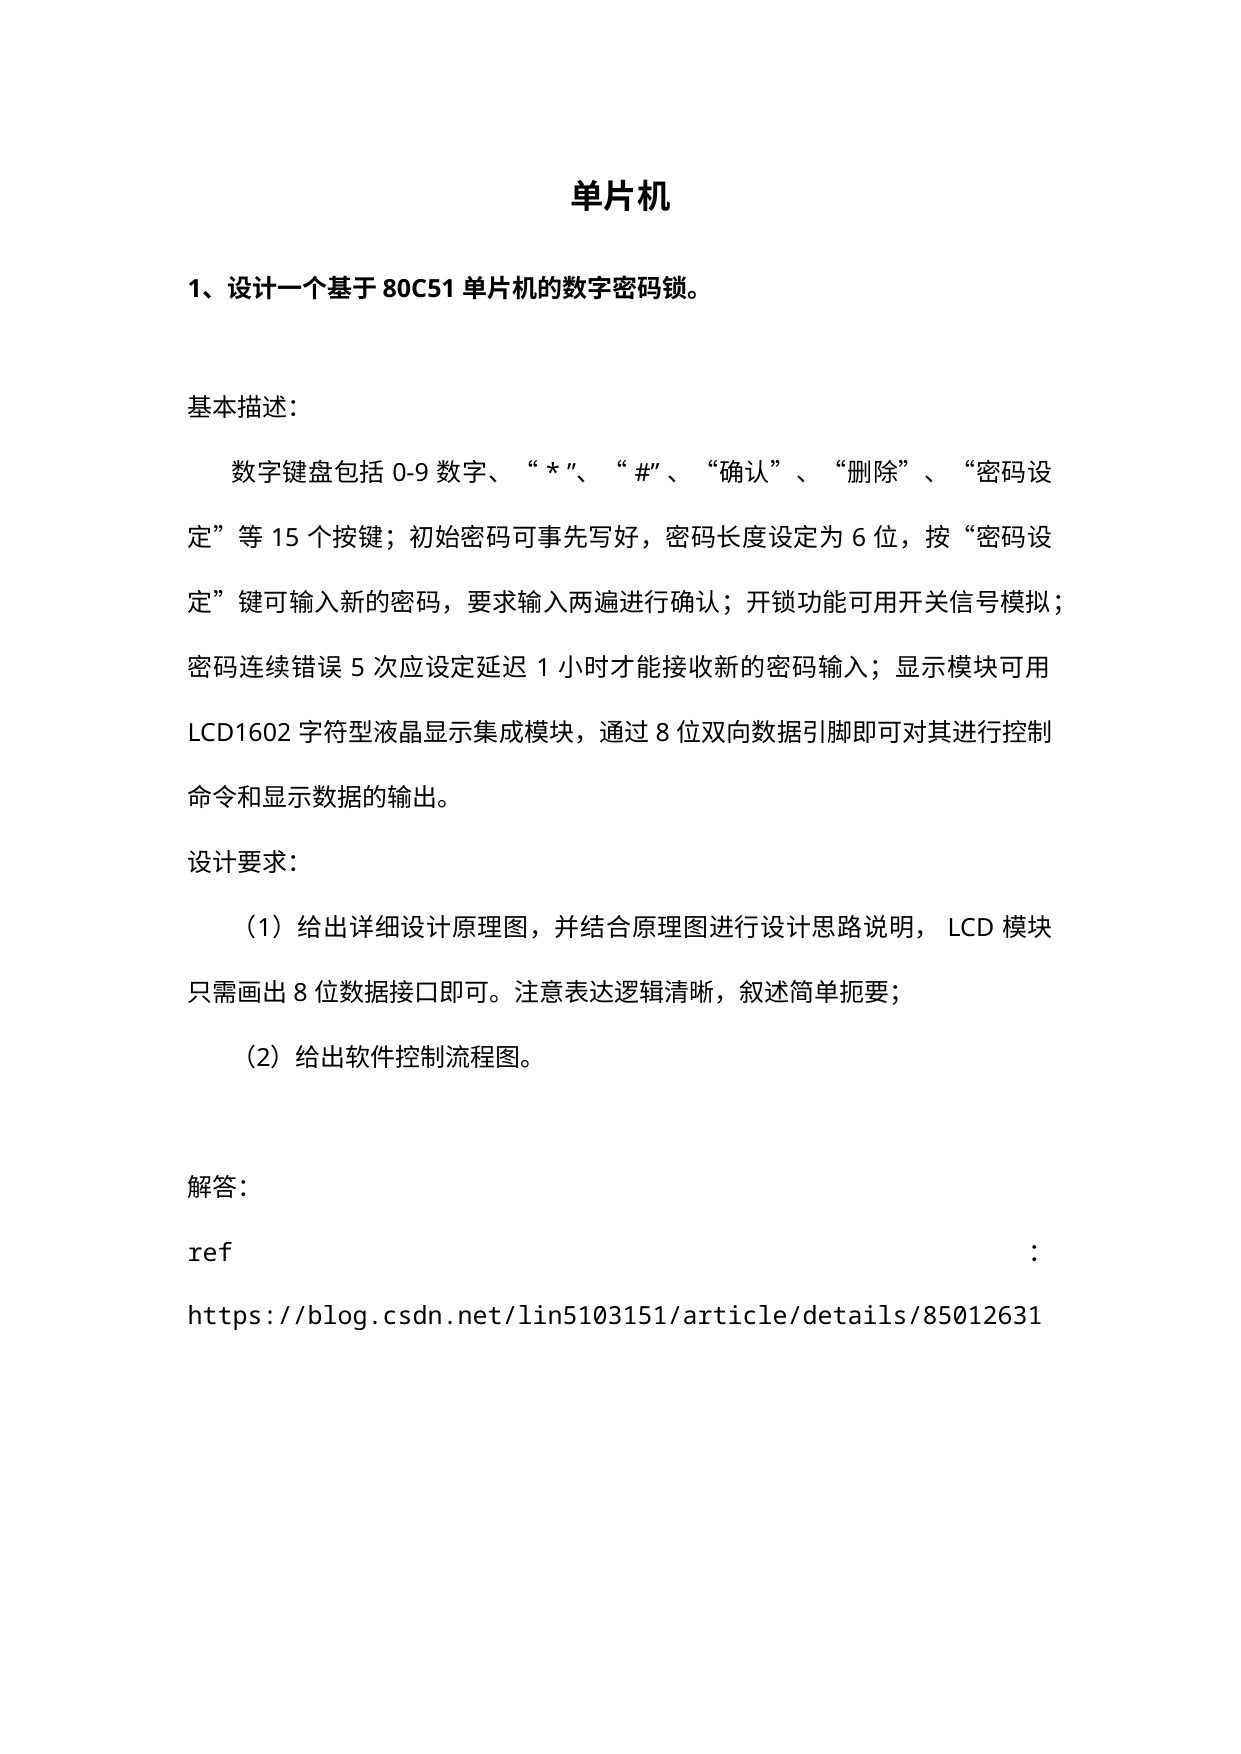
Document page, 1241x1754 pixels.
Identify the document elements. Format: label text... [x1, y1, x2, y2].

text 解答： [187, 1153, 1053, 1218]
text 设计要求： [187, 828, 1053, 893]
subtitle 1、设计一个基于 80C51 单片机的数字密码锁。 [187, 254, 1053, 319]
text （2）给出软件控制流程图。 [187, 1023, 1053, 1088]
text （1）给出详细设计原理图，并结合原理图进行设计思路说明， LCD 模块只需画出 8 位数据接口即可。注意表达逻辑清晰，叙述简单扼要； [187, 893, 1053, 1023]
text 数字键盘包括 0-9 数字、“ * ”、“ #” 、“确认”、“删除”、“密码设定”等 15 个按键；初始密码可事先写好，密码长度设定为 6 位，按“密码设定”键可输入新的密码，要求输入两遍进行确认；开锁功能可用开关信号模拟；密码连续错误 5 次应设定延迟 1 小时才能接收新的密码输入；显示模块可用 LCD1602 字符型液晶显示集成模块，通过 8 位双向数据引脚即可对其进行控制命令和显示数据的输出。 [187, 438, 1053, 828]
text 单片机 [187, 162, 1053, 227]
text 基本描述： [187, 373, 1053, 438]
text ref： https://blog.csdn.net/lin5103151/article/details/85012631 [187, 1218, 1053, 1348]
